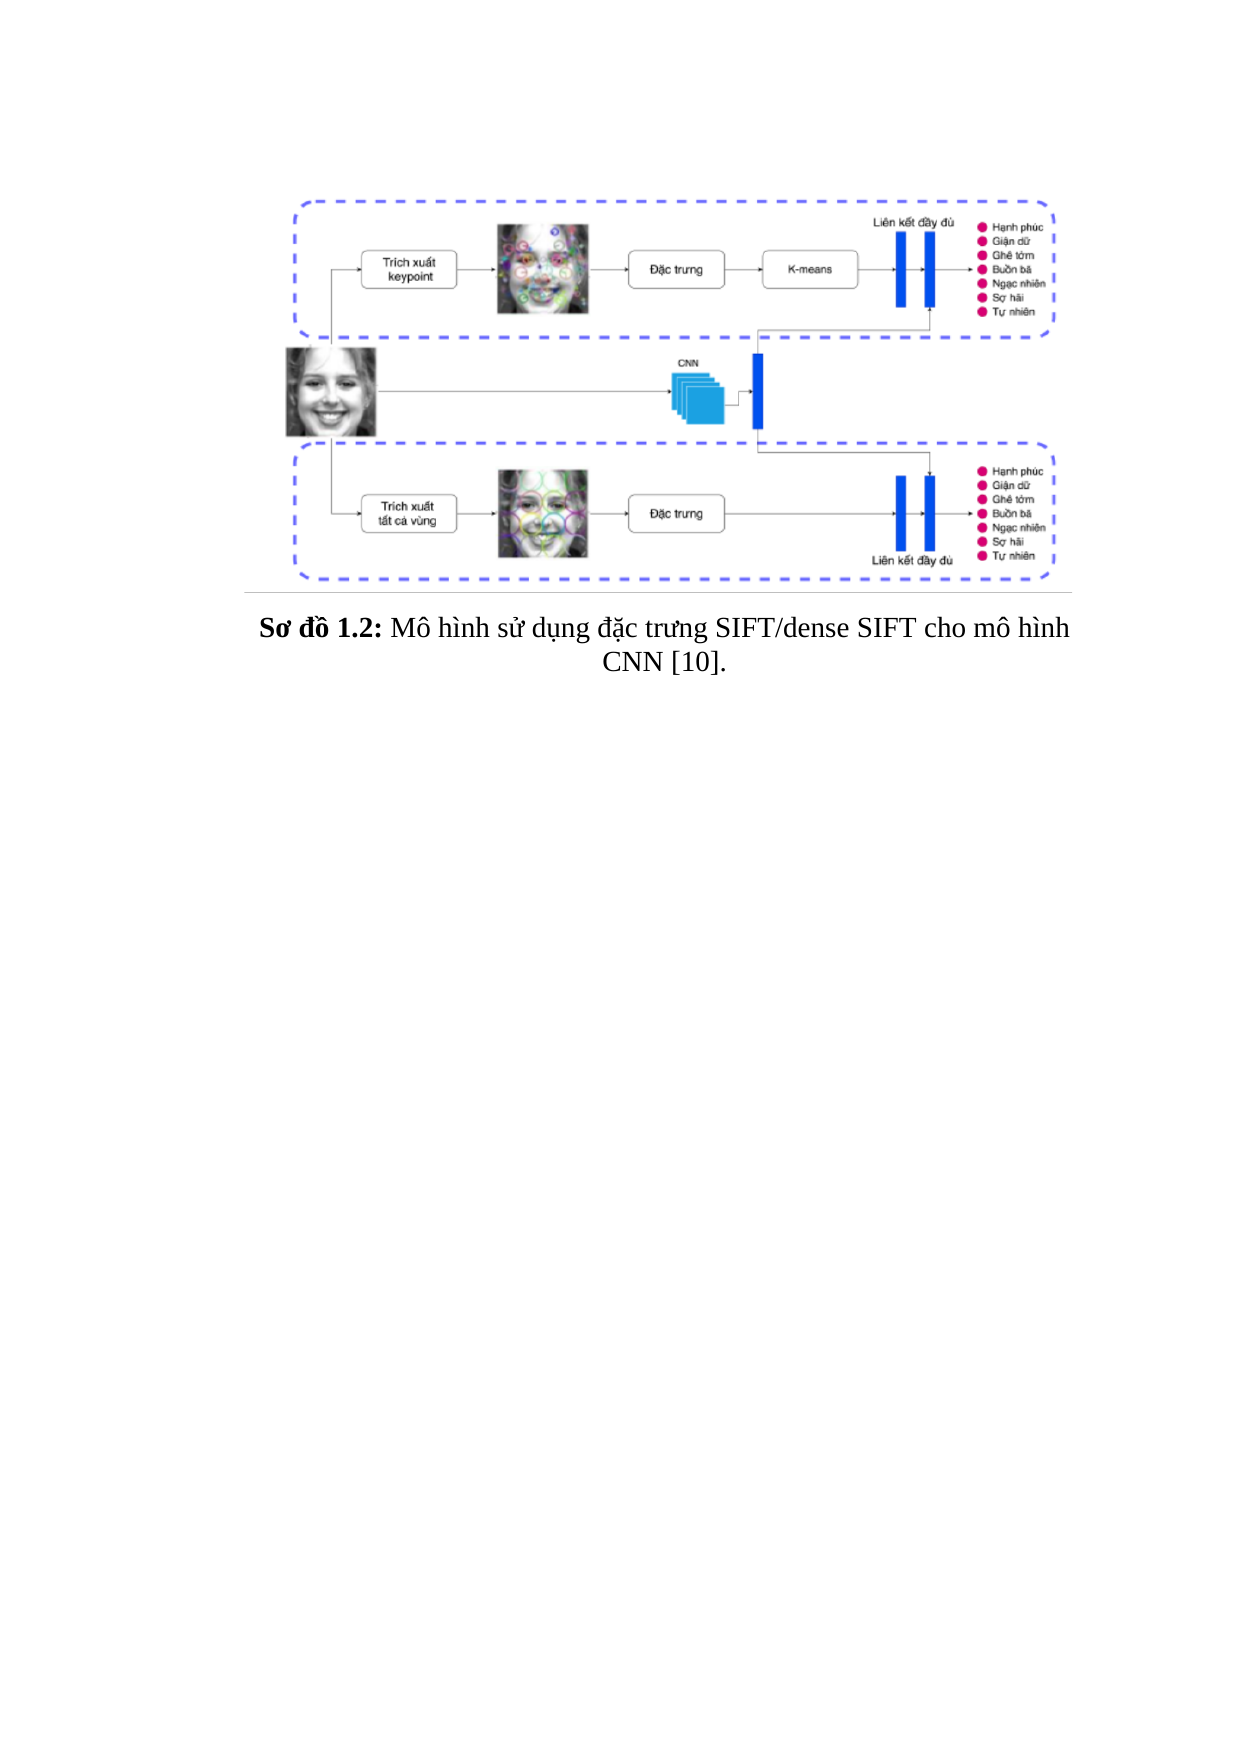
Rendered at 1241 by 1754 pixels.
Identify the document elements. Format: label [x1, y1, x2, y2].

picture [244, 177, 1073, 593]
